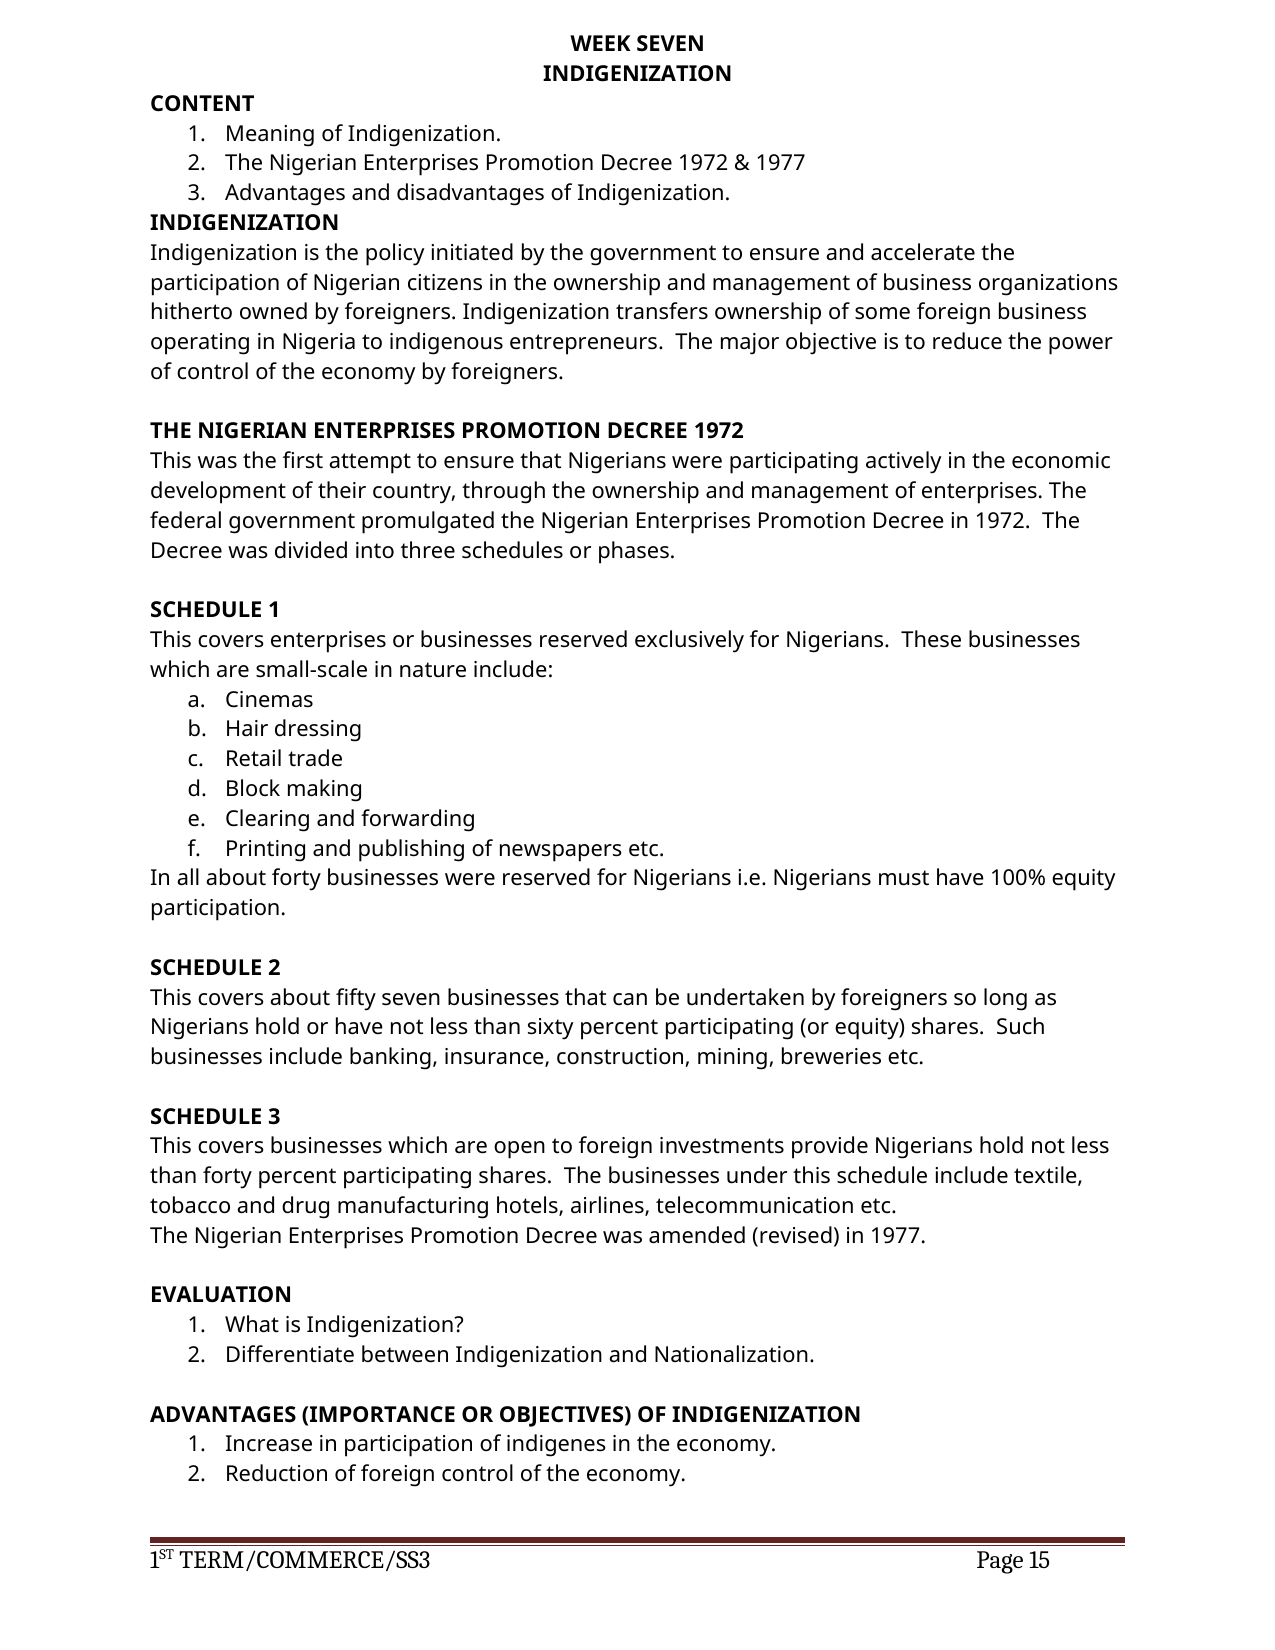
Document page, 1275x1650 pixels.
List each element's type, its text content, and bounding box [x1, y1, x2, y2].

text The Nigerian Enterprises Promotion Decree was amended (revised) in 1977. [150, 1220, 1125, 1249]
list Clearing and forwarding [187, 803, 1125, 832]
list What is Indigenization? [187, 1309, 1125, 1339]
list Reduction of foreign control of the economy. [187, 1458, 1125, 1488]
list Retail trade [187, 743, 1125, 773]
list Hair dressing [187, 713, 1125, 743]
text This covers about fifty seven businesses that can be undertaken by foreigners so long as Nigerians hold or have not less than sixty percent participating (or equity) shares. Such businesses include banking, insurance, construction, mining, breweries etc. [150, 981, 1125, 1071]
text CONTENT [150, 88, 1125, 117]
text INDIGENIZATION [150, 58, 1125, 88]
list Meaning of Indigenization. [187, 117, 1125, 147]
text This covers businesses which are open to foreign investments provide Nigerians hold not less than forty percent participating shares. The businesses under this schedule include textile, tobacco and drug manufacturing hotels, airlines, telecommunication etc. [150, 1130, 1125, 1220]
list Printing and publishing of newspapers etc. [187, 832, 1125, 862]
text In all about forty businesses were reserved for Nigerians i.e. Nigerians must have 100% equity participation. [150, 862, 1125, 922]
list Differentiate between Indigenization and Nationalization. [187, 1339, 1125, 1369]
text ADVANTAGES (IMPORTANCE OR OBJECTIVES) OF INDIGENIZATION [150, 1398, 1125, 1428]
text WEEK SEVEN [150, 28, 1125, 58]
text SCHEDULE 1 [150, 594, 1125, 624]
list Cinemas [187, 683, 1125, 713]
text SCHEDULE 2 [150, 952, 1125, 981]
list Block making [187, 773, 1125, 803]
text This covers enterprises or businesses reserved exclusively for Nigerians. These businesses which are small-scale in nature include: [150, 624, 1125, 683]
list Increase in participation of indigenes in the economy. [187, 1428, 1125, 1458]
text This was the first attempt to ensure that Nigerians were participating actively in the economic development of their country, through the ownership and management of enterprises. The federal government promulgated the Nigerian Enterprises Promotion Decree in 1972. The Decree was divided into three schedules or phases. [150, 445, 1125, 564]
text THE NIGERIAN ENTERPRISES PROMOTION DECREE 1972 [150, 415, 1125, 445]
text SCHEDULE 3 [150, 1101, 1125, 1130]
text Indigenization is the policy initiated by the government to ensure and accelerate the participation of Nigerian citizens in the ownership and management of business organizations hitherto owned by foreigners. Indigenization transfers ownership of some foreign business operating in Nigeria to indigenous entrepreneurs. The major objective is to reduce the power of control of the economy by foreigners. [150, 237, 1125, 386]
list Advantages and disadvantages of Indigenization. [187, 177, 1125, 207]
list The Nigerian Enterprises Promotion Decree 1972 & 1977 [187, 147, 1125, 177]
text INDIGENIZATION [150, 207, 1125, 237]
text EVALUATION [150, 1279, 1125, 1309]
